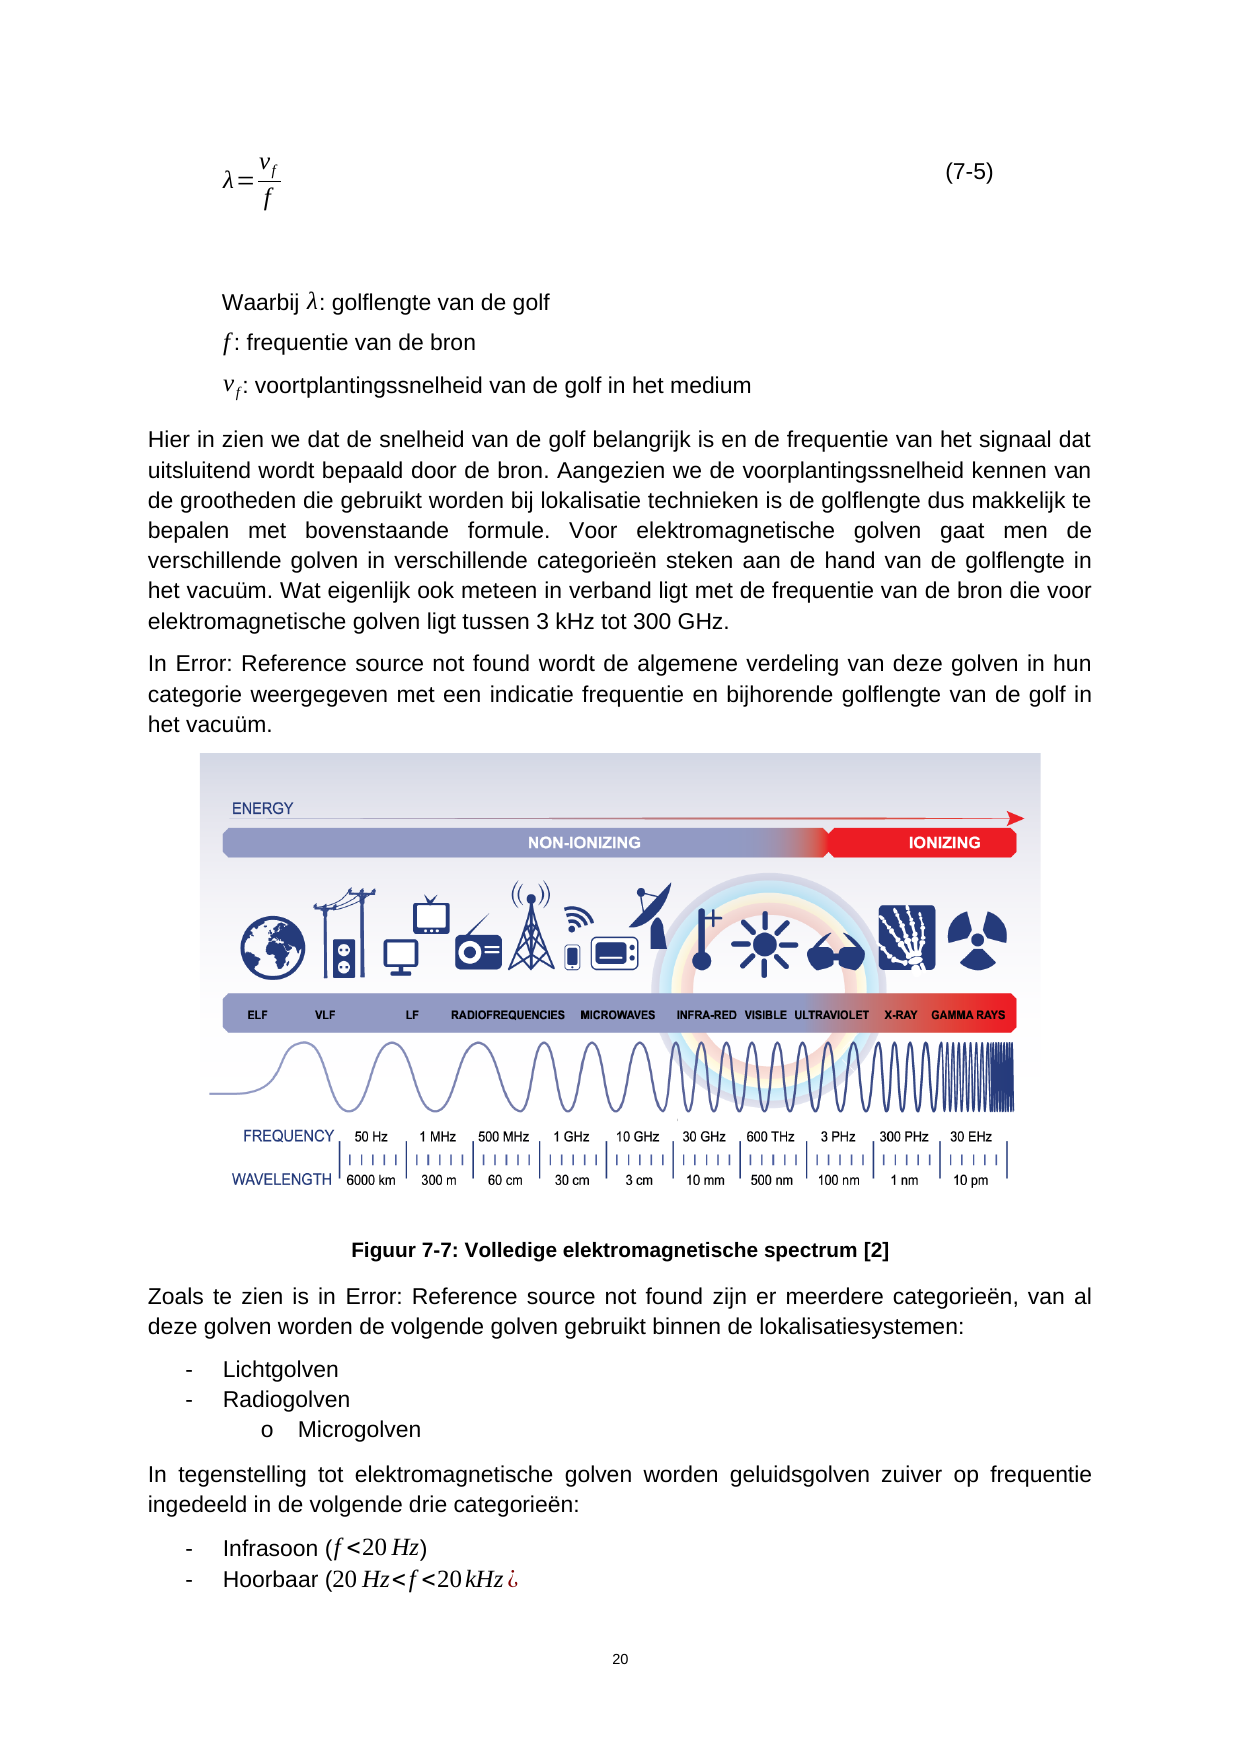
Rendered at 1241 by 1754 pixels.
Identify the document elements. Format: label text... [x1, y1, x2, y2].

list Hoorbaar ( [185, 1566, 1092, 1593]
text Hier in zien we dat de snelheid van de golf belangrijk is en de frequentie van het signaal dat uitsluitend wordt bepaald door de bron. Aangezien we de voorplantingssnelheid kennen van de grootheden die gebruikt worden bij lokalisatie technieken is de golflengte dus makkelijk te bepalen met bovenstaande formule. Voor elektromagnetische golven gaat men de verschillende golven in verschillende categorieën steken aan de hand van de golflengte in het vacuüm. Wat eigenlijk ook meteen in verband ligt met de frequentie van de bron die voor elektromagnetische golven ligt tussen 3 kHz tot 300 GHz. [148, 426, 1092, 634]
text Waarbij : golflengte van de golf : frequentie van de bron : voortplantingssnelheid van de golf in het medium [222, 288, 1092, 401]
text (7-2) [222, 148, 1092, 210]
list Radiogolven [185, 1386, 1092, 1412]
text In tegenstelling tot elektromagnetische golven worden geluidsgolven zuiver op frequentie ingedeeld in de volgende drie categorieën: [148, 1461, 1092, 1518]
list Microgolven [260, 1416, 1092, 1444]
list Lichtgolven [185, 1356, 1092, 1382]
text Figuur 7-1: Volledige elektromagnetische spectrum [148, 1238, 1092, 1262]
picture [199, 753, 1041, 1222]
list Infrasoon () [185, 1534, 1092, 1562]
